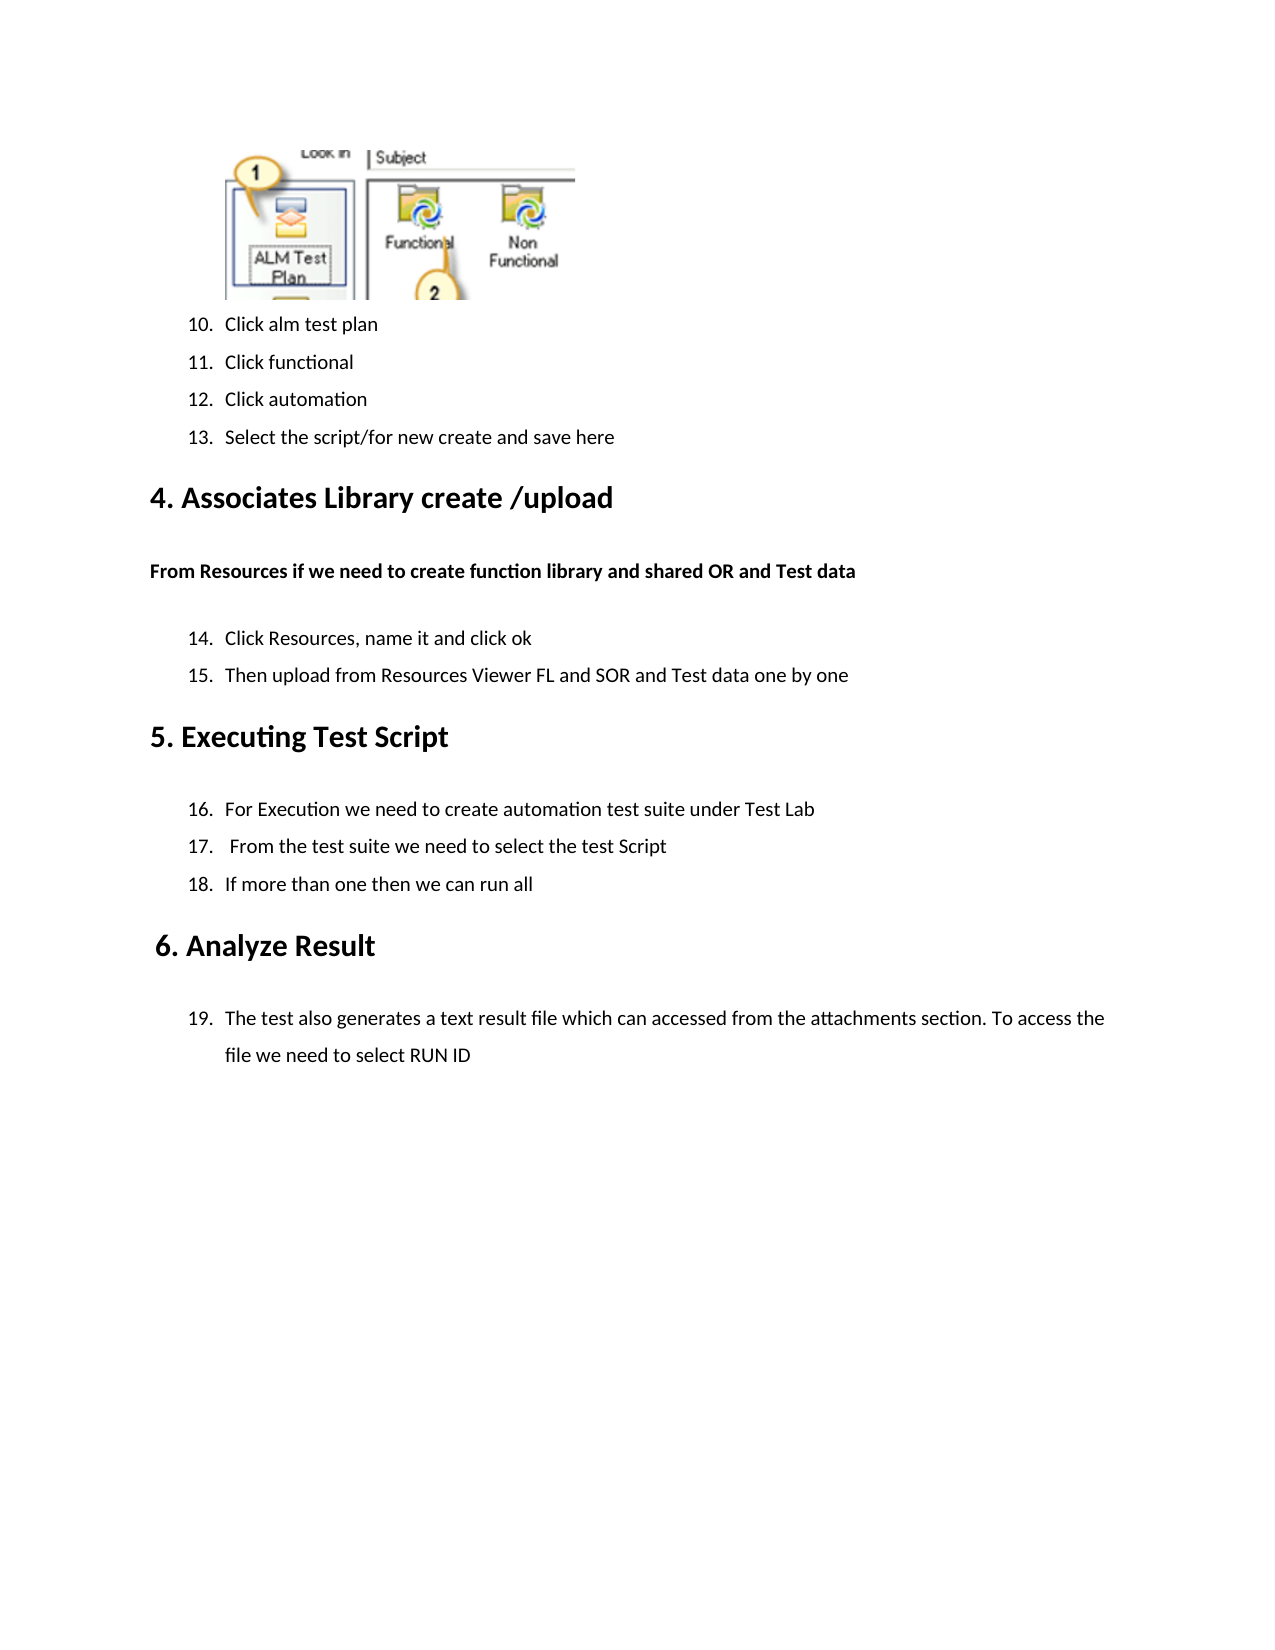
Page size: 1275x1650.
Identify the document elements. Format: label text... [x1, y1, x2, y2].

list Select the script/for new create and save here [187, 412, 1125, 449]
text 6. Analyze Result [150, 926, 1125, 964]
picture [225, 150, 575, 300]
list Then upload from Resources Viewer FL and SOR and Test data one by one [187, 650, 1125, 688]
list For Execution we need to create automation test suite under Test Lab [187, 784, 1125, 822]
text 4. Associates Library create /upload [150, 479, 1125, 517]
text From Resources if we need to create function library and shared OR and Test data [150, 546, 1125, 583]
text 5. Executing Test Script [150, 717, 1125, 755]
list Click functional [187, 337, 1125, 374]
list Click automation [187, 374, 1125, 412]
list The test also generates a text result file which can accessed from the attachments section. To access the file we need to select RUN ID [187, 993, 1125, 1068]
list Click alm test plan [187, 299, 1125, 337]
list From the test suite we need to select the test Script [187, 822, 1125, 859]
list If more than one then we can run all [187, 859, 1125, 897]
list Click Resources, name it and click ok [187, 613, 1125, 650]
